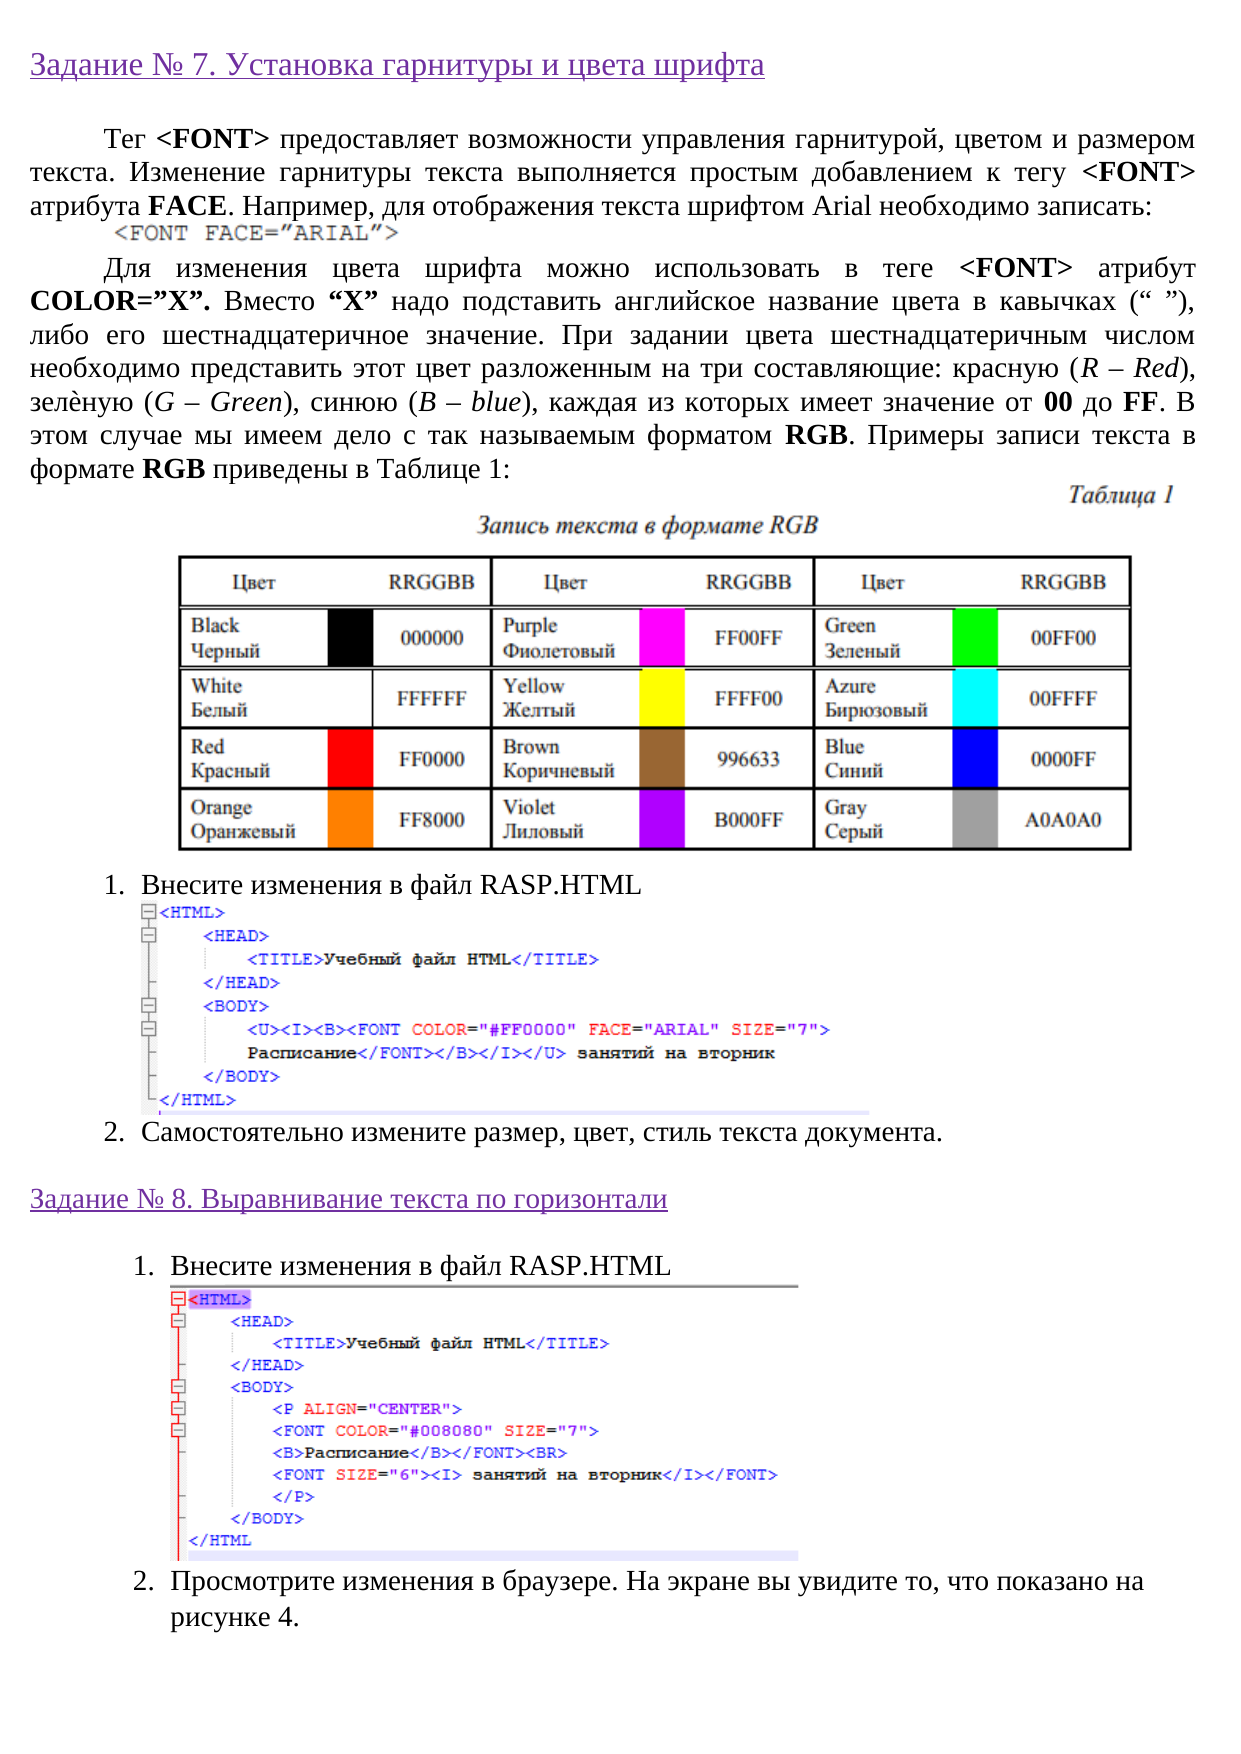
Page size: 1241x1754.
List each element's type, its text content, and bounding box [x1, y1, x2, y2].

list Самостоятельно измените размер, цвет, стиль текста документа. [103, 1114, 1196, 1148]
list Внесите изменения в файл RASP.HTML [103, 867, 1196, 900]
list Внесите изменения в файл RASP.HTML [133, 1248, 1196, 1282]
text Задание № 8. Выравнивание текста по горизонтали [29, 1181, 1196, 1215]
text Для изменения цвета шрифта можно использовать в теге <FONT> атрибут COLOR=”X”. Вместо “X” надо подставить английское название цвета в кавычках (“ ”), либо его шестнадцатеричное значение. При задании цвета шестнадцатеричным числом необходимо представить этот цвет разложенным на три составляющие: красную (R – Red), зелѐную (G – Green), синюю (B – blue), каждая из которых имеет значение от 00 до FF. В этом случае мы имеем дело с так называемым форматом RGB. Примеры записи текста в формате RGB приведены в Таблице 1: [29, 250, 1196, 484]
picture [170, 1284, 799, 1561]
picture [103, 221, 413, 250]
picture [103, 484, 1184, 867]
picture [140, 900, 870, 1115]
text Тег <FONT> предоставляет возможности управления гарнитурой, цветом и размером текста. Изменение гарнитуры текста выполняется простым добавлением к тегу <FONT> атрибута FACE. Например, для отображения текста шрифтом Arial необходимо записать: [29, 121, 1196, 222]
text Задание № 7. Установка гарнитуры и цвета шрифта [29, 44, 1196, 83]
list Просмотрите изменения в браузере. На экране вы увидите то, что показано на рисунке 4. [133, 1563, 1196, 1633]
